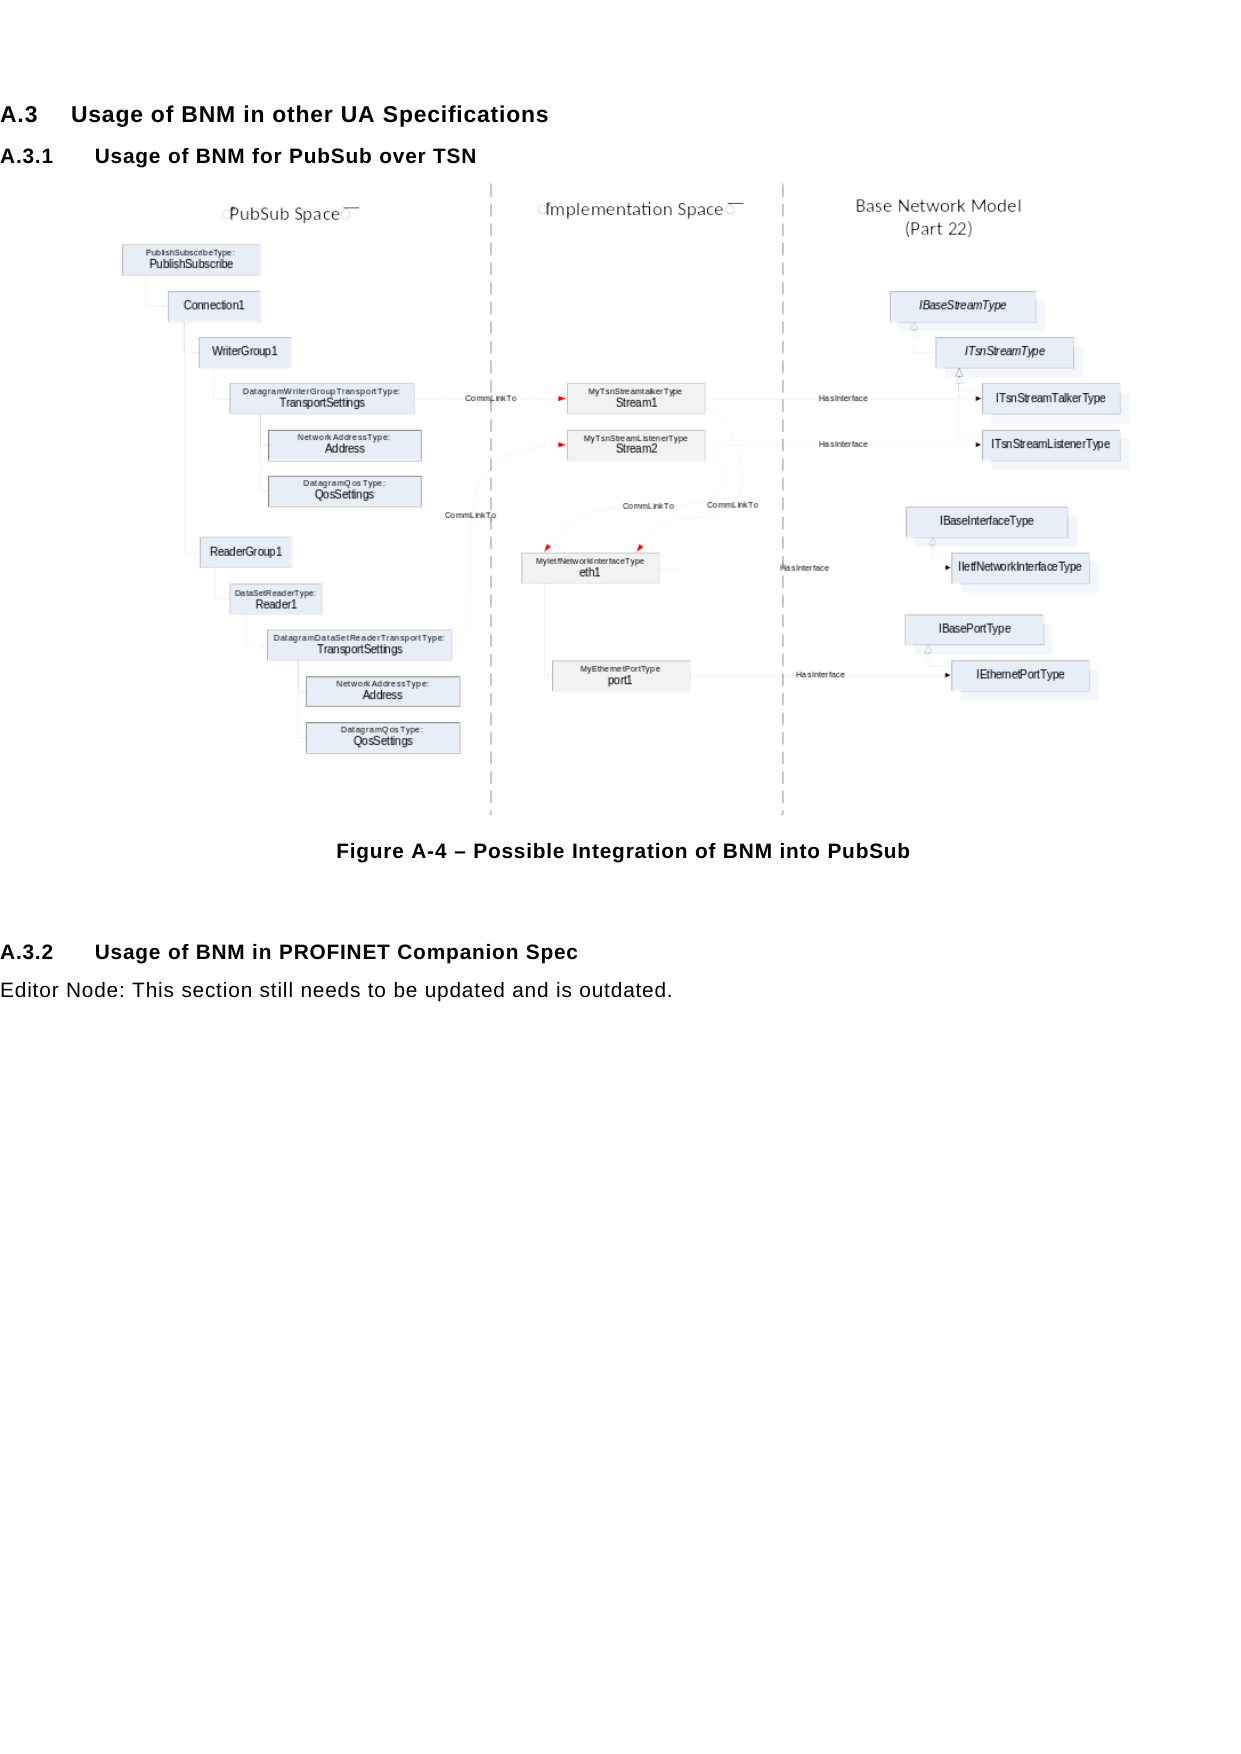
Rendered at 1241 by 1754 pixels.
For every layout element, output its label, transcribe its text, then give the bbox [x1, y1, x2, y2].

subtitle Usage of BNM in other UA Specifications [0, 101, 1240, 128]
subtitle Usage of BNM for PubSub over TSN [0, 144, 1240, 168]
subtitle Usage of BNM in PROFINET Companion Spec [0, 940, 1240, 964]
text Editor Node: This section still needs to be updated and is outdated. [0, 978, 1240, 1002]
title Figure A-4 – Possible Integration of BNM into PubSub [0, 839, 1240, 863]
